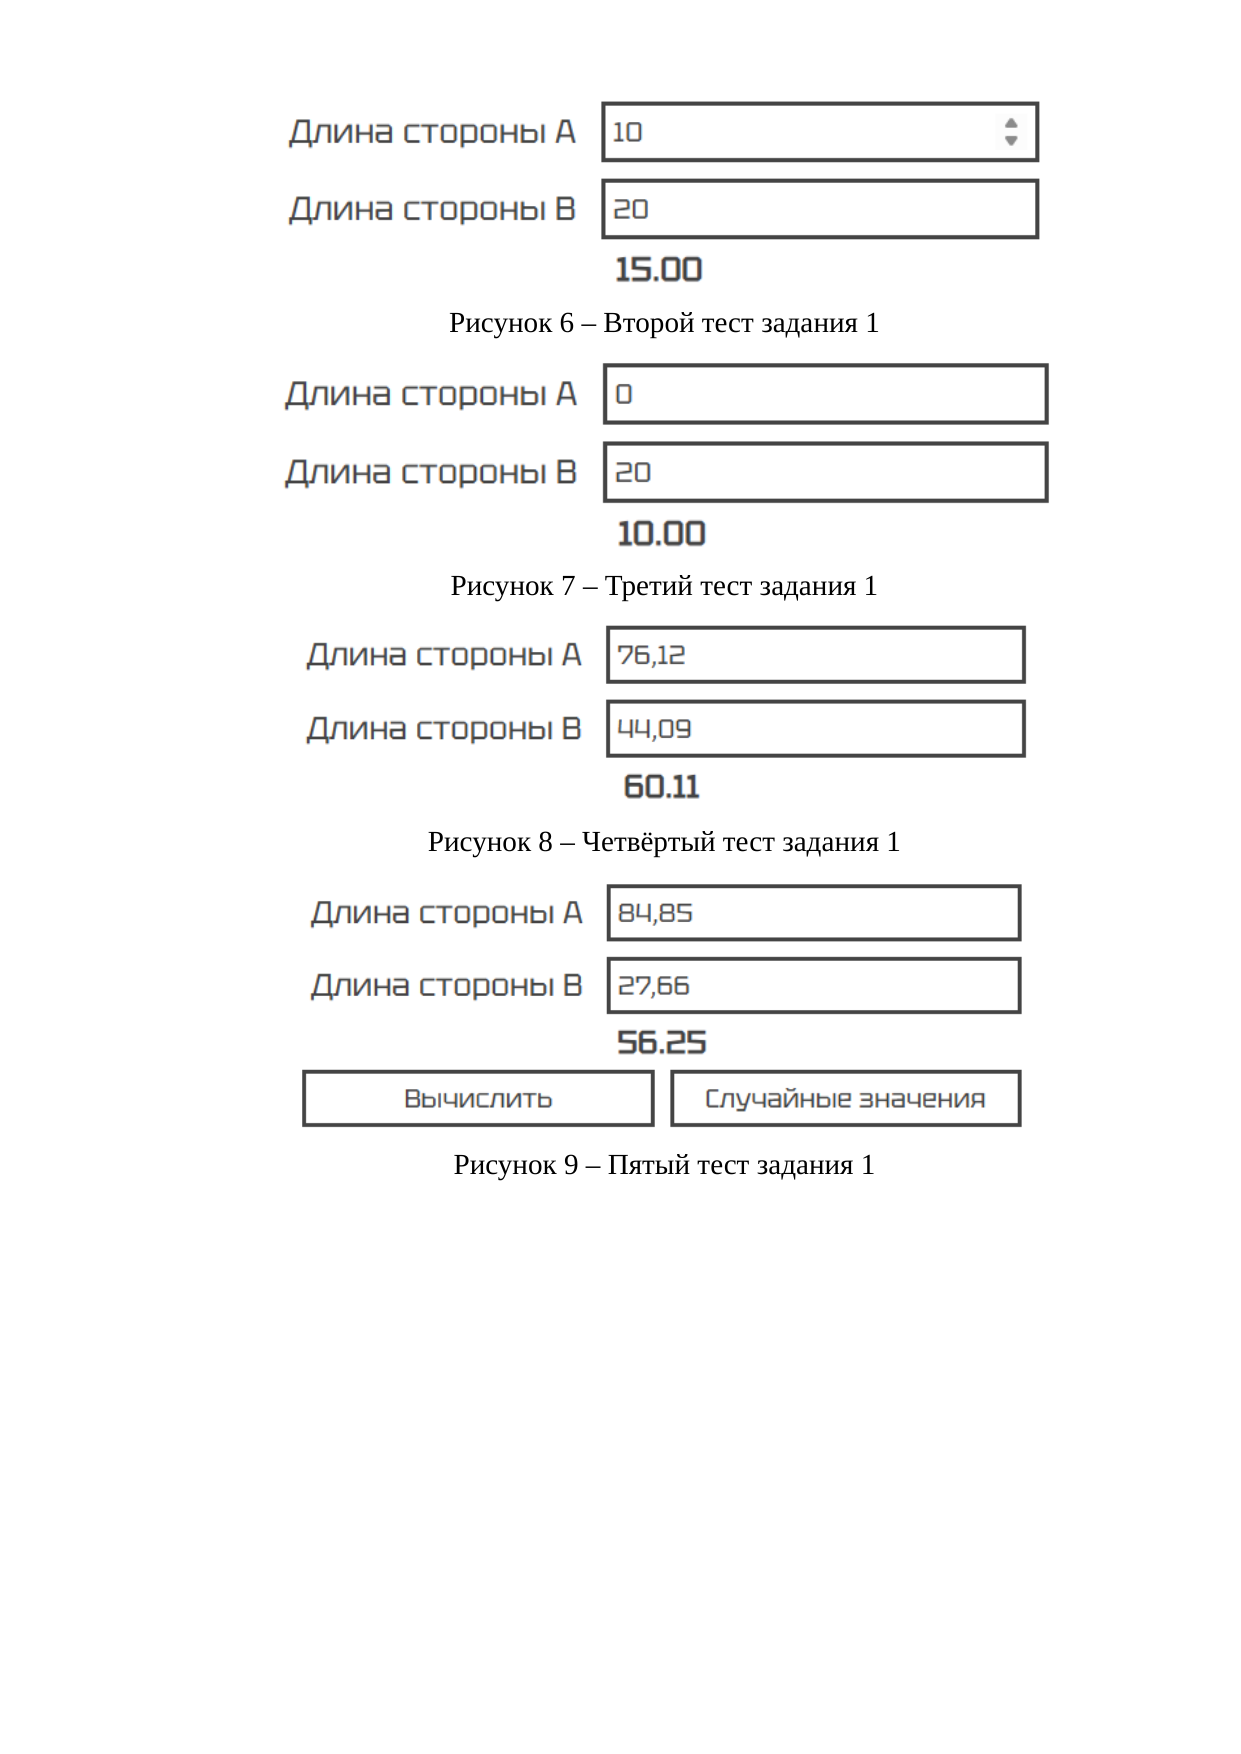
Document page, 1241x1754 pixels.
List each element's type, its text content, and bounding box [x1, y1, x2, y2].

text Рисунок 9 – Пятый тест задания 1 [136, 1147, 1193, 1181]
text Рисунок 7 – Третий тест задания 1 [136, 568, 1193, 602]
picture [284, 88, 1045, 289]
picture [301, 874, 1027, 1131]
text Рисунок 8 – Четвёртый тест задания 1 [136, 824, 1193, 858]
picture [294, 618, 1034, 808]
text Рисунок 6 – Второй тест задания 1 [136, 305, 1193, 339]
picture [273, 355, 1056, 552]
